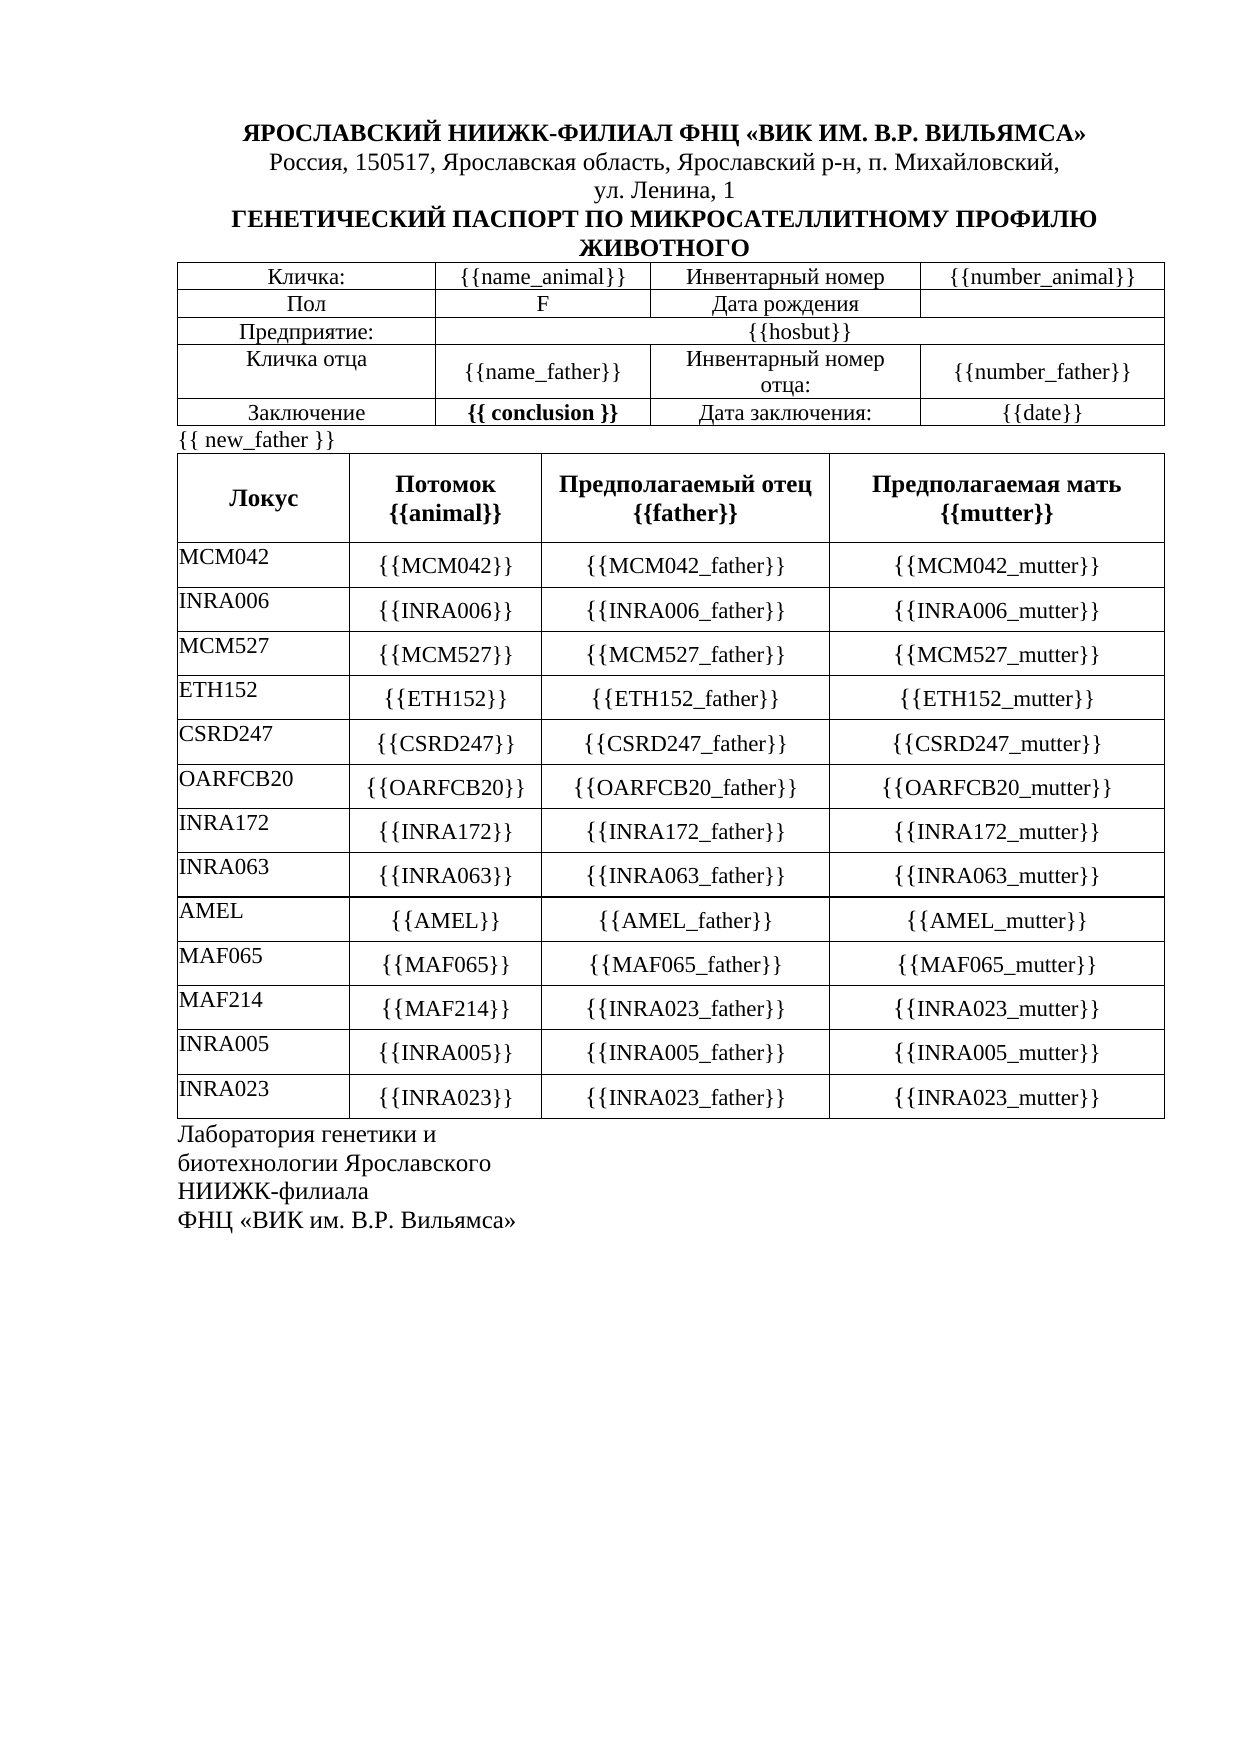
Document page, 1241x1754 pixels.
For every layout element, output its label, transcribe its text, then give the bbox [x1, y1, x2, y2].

table_cell {{hosbut}} [436, 318, 1164, 344]
table_cell {{CSRD247_mutter}} [830, 720, 1164, 764]
table_cell Дата заключения: [651, 399, 920, 425]
table_cell {{INRA063_father}} [542, 853, 829, 896]
text ГЕНЕТИЧЕСКИЙ ПАСПОРТ ПО МИКРОСАТЕЛЛИТНОМУ ПРОФИЛЮ ЖИВОТНОГО [177, 204, 1152, 262]
table_cell {{OARFCB20_mutter}} [830, 765, 1164, 808]
table_cell {{INRA023_father}} [542, 1075, 829, 1118]
table_cell {{INRA005_mutter}} [830, 1030, 1164, 1073]
table_header Предполагаемая мать {{mutter}} [830, 454, 1164, 542]
table_cell AMEL [178, 898, 349, 941]
text ФНЦ «ВИК им. В.Р. Вильямса» [177, 1205, 1152, 1234]
table_header {{number_animal}} [921, 263, 1164, 289]
table_cell Кличка отца [178, 345, 435, 398]
table_cell {{name_father}} [436, 345, 650, 398]
table_cell F [436, 290, 650, 317]
table_cell {{MAF065_father}} [542, 942, 829, 985]
table_cell INRA172 [178, 809, 349, 852]
table_cell {{INRA023_mutter}} [830, 986, 1164, 1029]
table_cell {{INRA172}} [350, 809, 541, 852]
table_cell Заключение [178, 399, 435, 425]
table_cell {{INRA005}} [350, 1030, 541, 1073]
table_cell {{CSRD247}} [350, 720, 541, 764]
text ЯРОСЛАВСКИЙ НИИЖК-ФИЛИАЛ ФНЦ «ВИК ИМ. В.Р. ВИЛЬЯМСА» [177, 118, 1152, 147]
table_cell {{ETH152_father}} [542, 676, 829, 719]
table_cell {{INRA172_mutter}} [830, 809, 1164, 852]
table_cell ETH152 [178, 676, 349, 719]
table_cell {{AMEL_father}} [542, 898, 829, 941]
table_header Инвентарный номер [651, 263, 920, 289]
table_cell {{MAF214}} [350, 986, 541, 1029]
table_cell {{OARFCB20}} [350, 765, 541, 808]
table_cell Дата рождения [651, 290, 920, 317]
table_cell INRA006 [178, 588, 349, 631]
table_header {{name_animal}} [436, 263, 650, 289]
table_cell INRA063 [178, 853, 349, 896]
table_cell {{MCM042}} [350, 543, 541, 587]
table_cell {{INRA006_mutter}} [830, 588, 1164, 631]
table_cell {{MCM527}} [350, 632, 541, 675]
table_cell Пол [178, 290, 435, 317]
table_cell {{INRA172_father}} [542, 809, 829, 852]
table_cell {{INRA063}} [350, 853, 541, 896]
table_cell {{MCM042_father}} [542, 543, 829, 587]
table_cell {{INRA023_father}} [542, 986, 829, 1029]
table_cell MAF065 [178, 942, 349, 985]
table_header Кличка: [178, 263, 435, 289]
table_cell {{INRA023_mutter}} [830, 1075, 1164, 1118]
text {{ new_father }} [177, 426, 1152, 453]
table_cell {{MAF065_mutter}} [830, 942, 1164, 985]
table_cell {{MCM042_mutter}} [830, 543, 1164, 587]
text Лаборатория генетики и [177, 1119, 1152, 1148]
table_cell OARFCB20 [178, 765, 349, 808]
table_header Предполагаемый отец {{father}} [542, 454, 829, 542]
table_header Потомок {{animal}} [350, 454, 541, 542]
table_cell {{ conclusion }} [436, 399, 650, 425]
table_cell {{AMEL}} [350, 898, 541, 941]
table_cell {{MCM527_father}} [542, 632, 829, 675]
table_cell {{AMEL_mutter}} [830, 898, 1164, 941]
table_cell INRA005 [178, 1030, 349, 1073]
text Россия, 150517, Ярославская область, Ярославский р-н, п. Михайловский, [177, 147, 1152, 176]
text НИИЖК-филиала [177, 1176, 1152, 1205]
text ул. Ленина, 1 [177, 176, 1152, 204]
text биотехнологии Ярославского [177, 1148, 1152, 1176]
table_cell {{INRA005_father}} [542, 1030, 829, 1073]
table_cell {{number_father}} [921, 345, 1164, 398]
table_cell {{ETH152_mutter}} [830, 676, 1164, 719]
table_cell Инвентарный номер отца: [651, 345, 920, 398]
table_cell CSRD247 [178, 720, 349, 764]
table_cell {{MCM527_mutter}} [830, 632, 1164, 675]
table_cell {{INRA063_mutter}} [830, 853, 1164, 896]
table_cell Предприятие: [178, 318, 435, 344]
table_cell MCM042 [178, 543, 349, 587]
table_cell [921, 290, 1164, 317]
table_cell {{date}} [921, 399, 1164, 425]
table_cell MCM527 [178, 632, 349, 675]
table_cell {{CSRD247_father}} [542, 720, 829, 764]
table_cell {{MAF065}} [350, 942, 541, 985]
table_cell MAF214 [178, 986, 349, 1029]
table_cell {{ETH152}} [350, 676, 541, 719]
table_cell {{OARFCB20_father}} [542, 765, 829, 808]
table_cell INRA023 [178, 1075, 349, 1118]
table_header Локус [178, 454, 349, 542]
table_cell {{INRA023}} [350, 1075, 541, 1118]
table_cell {{INRA006}} [350, 588, 541, 631]
table_cell {{INRA006_father}} [542, 588, 829, 631]
